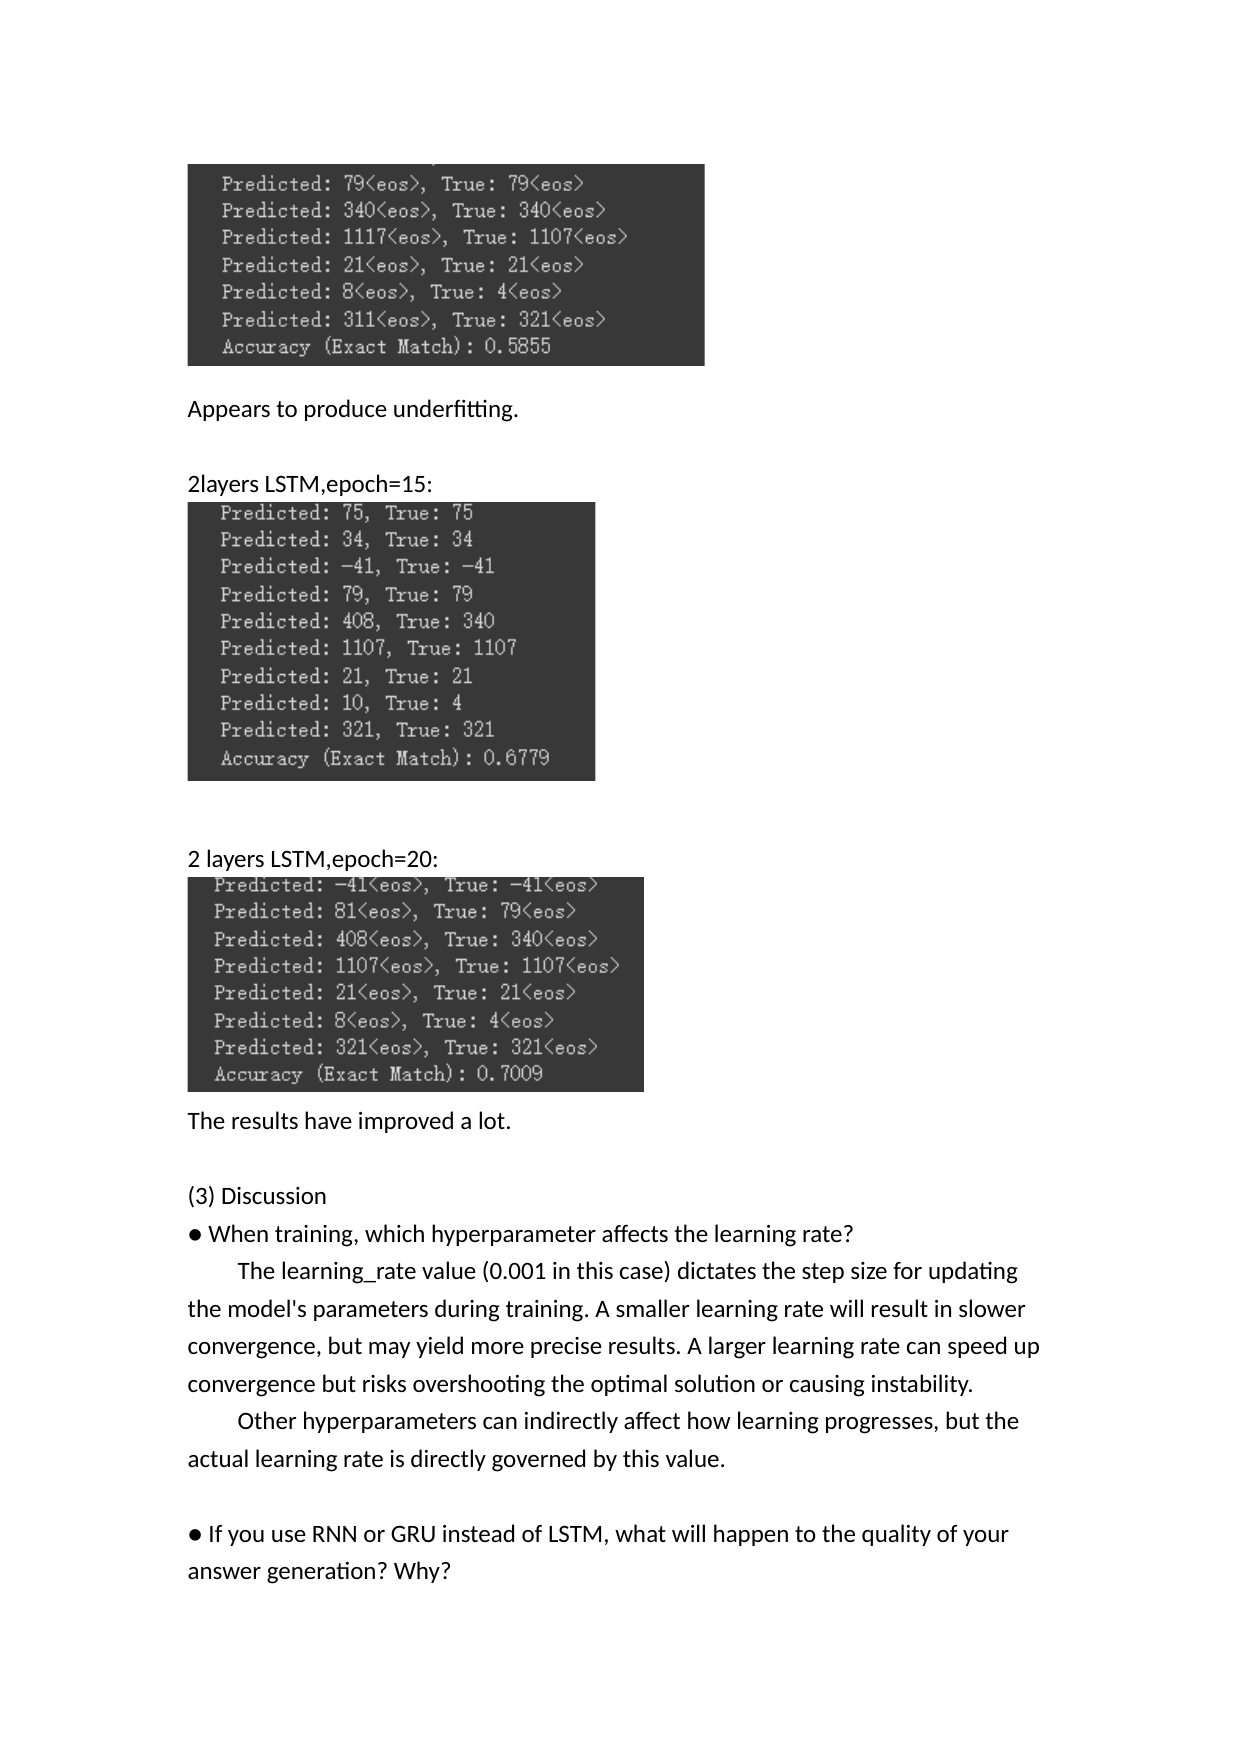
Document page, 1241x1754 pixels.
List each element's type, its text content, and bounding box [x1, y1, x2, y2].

text ● When training, which hyperparameter affects the learning rate? [187, 1214, 1053, 1252]
text (3) Discussion [187, 1177, 1053, 1214]
text ● If you use RNN or GRU instead of LSTM, what will happen to the quality of your answer generation? Why? [187, 1514, 1053, 1589]
text 2 layers LSTM,epoch=20: [187, 839, 1053, 877]
picture [187, 877, 644, 1092]
text Appears to produce underfitting. [187, 389, 1053, 427]
text The learning_rate value (0.001 in this case) dictates the step size for updating the model's parameters during training. A smaller learning rate will result in slower convergence, but may yield more precise results. A larger learning rate can speed up convergence but risks overshooting the optimal solution or causing instability. [187, 1252, 1053, 1402]
picture [187, 502, 596, 781]
text Other hyperparameters can indirectly affect how learning progresses, but the actual learning rate is directly governed by this value. [187, 1402, 1053, 1477]
picture [187, 164, 705, 366]
text 2layers LSTM,epoch=15: [187, 464, 1053, 502]
text The results have improved a lot. [187, 1102, 1053, 1139]
